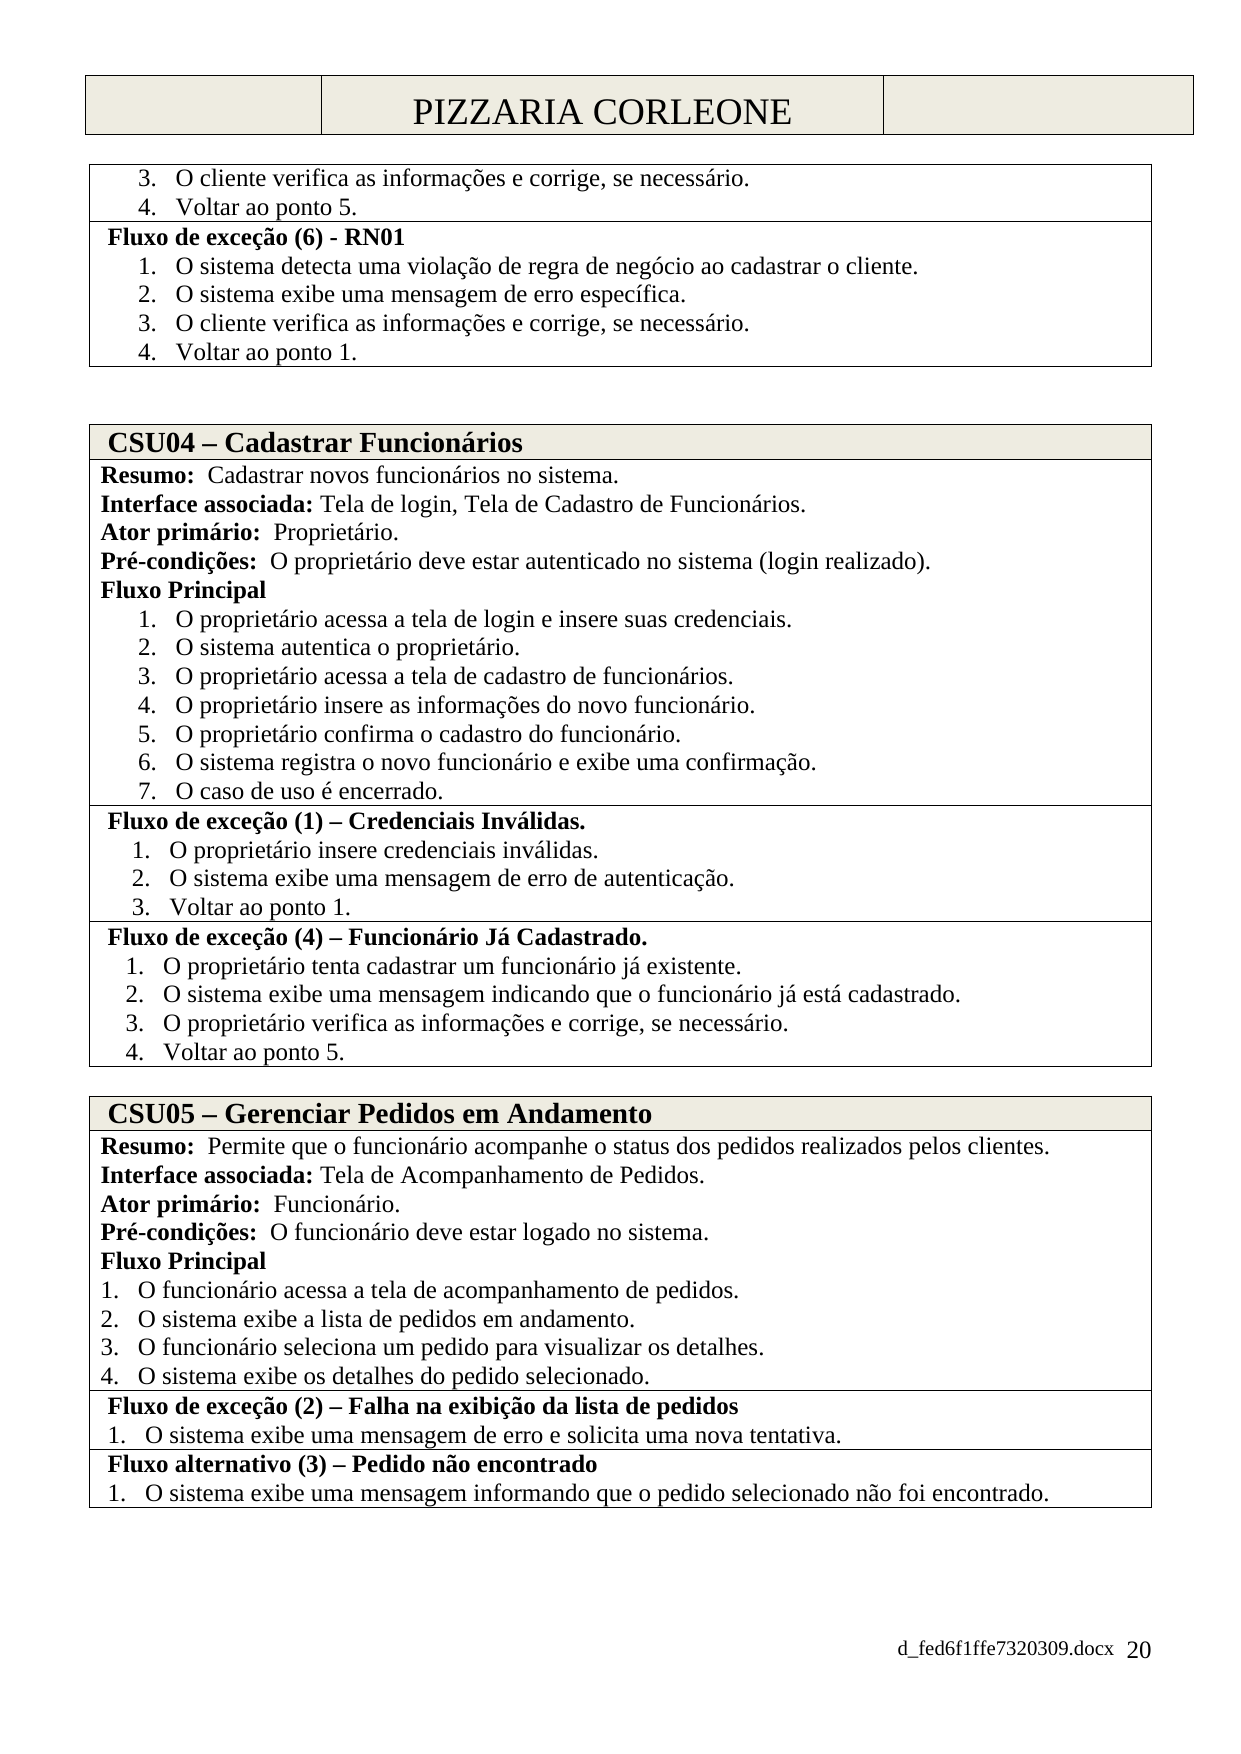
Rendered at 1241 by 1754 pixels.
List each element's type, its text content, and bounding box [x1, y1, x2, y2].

table_cell Resumo: Permite que o funcionário acompanhe o status dos pedidos realizados pelos clientes. Interface associada: Tela de Acompanhamento de Pedidos. Ator primário: Funcionário. Pré-condições: O funcionário deve estar logado no sistema. Fluxo Principal O funcionário acessa a tela de acompanhamento de pedidos. O sistema exibe a lista de pedidos em andamento. O funcionário seleciona um pedido para visualizar os detalhes. O sistema exibe os detalhes do pedido selecionado. [90, 1131, 1151, 1390]
table_header CSU05 – Gerenciar Pedidos em Andamento [90, 1097, 1151, 1130]
table_cell O sistema exibe uma mensagem de erro e solicita uma nova tentativa. [90, 1420, 1151, 1448]
table_cell Fluxo de exceção (1) – Credenciais Inválidas. [90, 806, 1151, 835]
table_header CSU04 – Cadastrar Funcionários [90, 425, 1151, 459]
table_cell Fluxo de exceção (2) – Falha na exibição da lista de pedidos [90, 1391, 1151, 1420]
table_cell Resumo: Cadastrar novos funcionários no sistema. Interface associada: Tela de login, Tela de Cadastro de Funcionários. Ator primário: Proprietário. Pré-condições: O proprietário deve estar autenticado no sistema (login realizado). Fluxo Principal O proprietário acessa a tela de login e insere suas credenciais. O sistema autentica o proprietário. 3. O proprietário acessa a tela de cadastro de funcionários. 4. O proprietário insere as informações do novo funcionário. 5. O proprietário confirma o cadastro do funcionário. 6. O sistema registra o novo funcionário e exibe uma confirmação. 7. O caso de uso é encerrado. [90, 460, 1151, 805]
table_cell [90, 165, 1151, 221]
table_cell Fluxo de exceção (4) – Funcionário Já Cadastrado. [90, 922, 1151, 951]
table_cell O sistema detecta uma violação de regra de negócio ao cadastrar o cliente. O sistema exibe uma mensagem de erro específica. O cliente verifica as informações e corrige, se necessário. Voltar ao ponto 1. [90, 251, 1151, 366]
table_cell 1. O proprietário tenta cadastrar um funcionário já existente. 2. O sistema exibe uma mensagem indicando que o funcionário já está cadastrado. 3. O proprietário verifica as informações e corrige, se necessário. 4. Voltar ao ponto 5. [90, 951, 1151, 1066]
table_cell O sistema exibe uma mensagem informando que o pedido selecionado não foi encontrado. [90, 1478, 1151, 1507]
table_cell 1. O proprietário insere credenciais inválidas. 2. O sistema exibe uma mensagem de erro de autenticação. 3. Voltar ao ponto 1. [90, 835, 1151, 921]
table_cell Fluxo de exceção (6) - RN01 [90, 222, 1151, 251]
table_cell Fluxo alternativo (3) – Pedido não encontrado [90, 1450, 1151, 1478]
